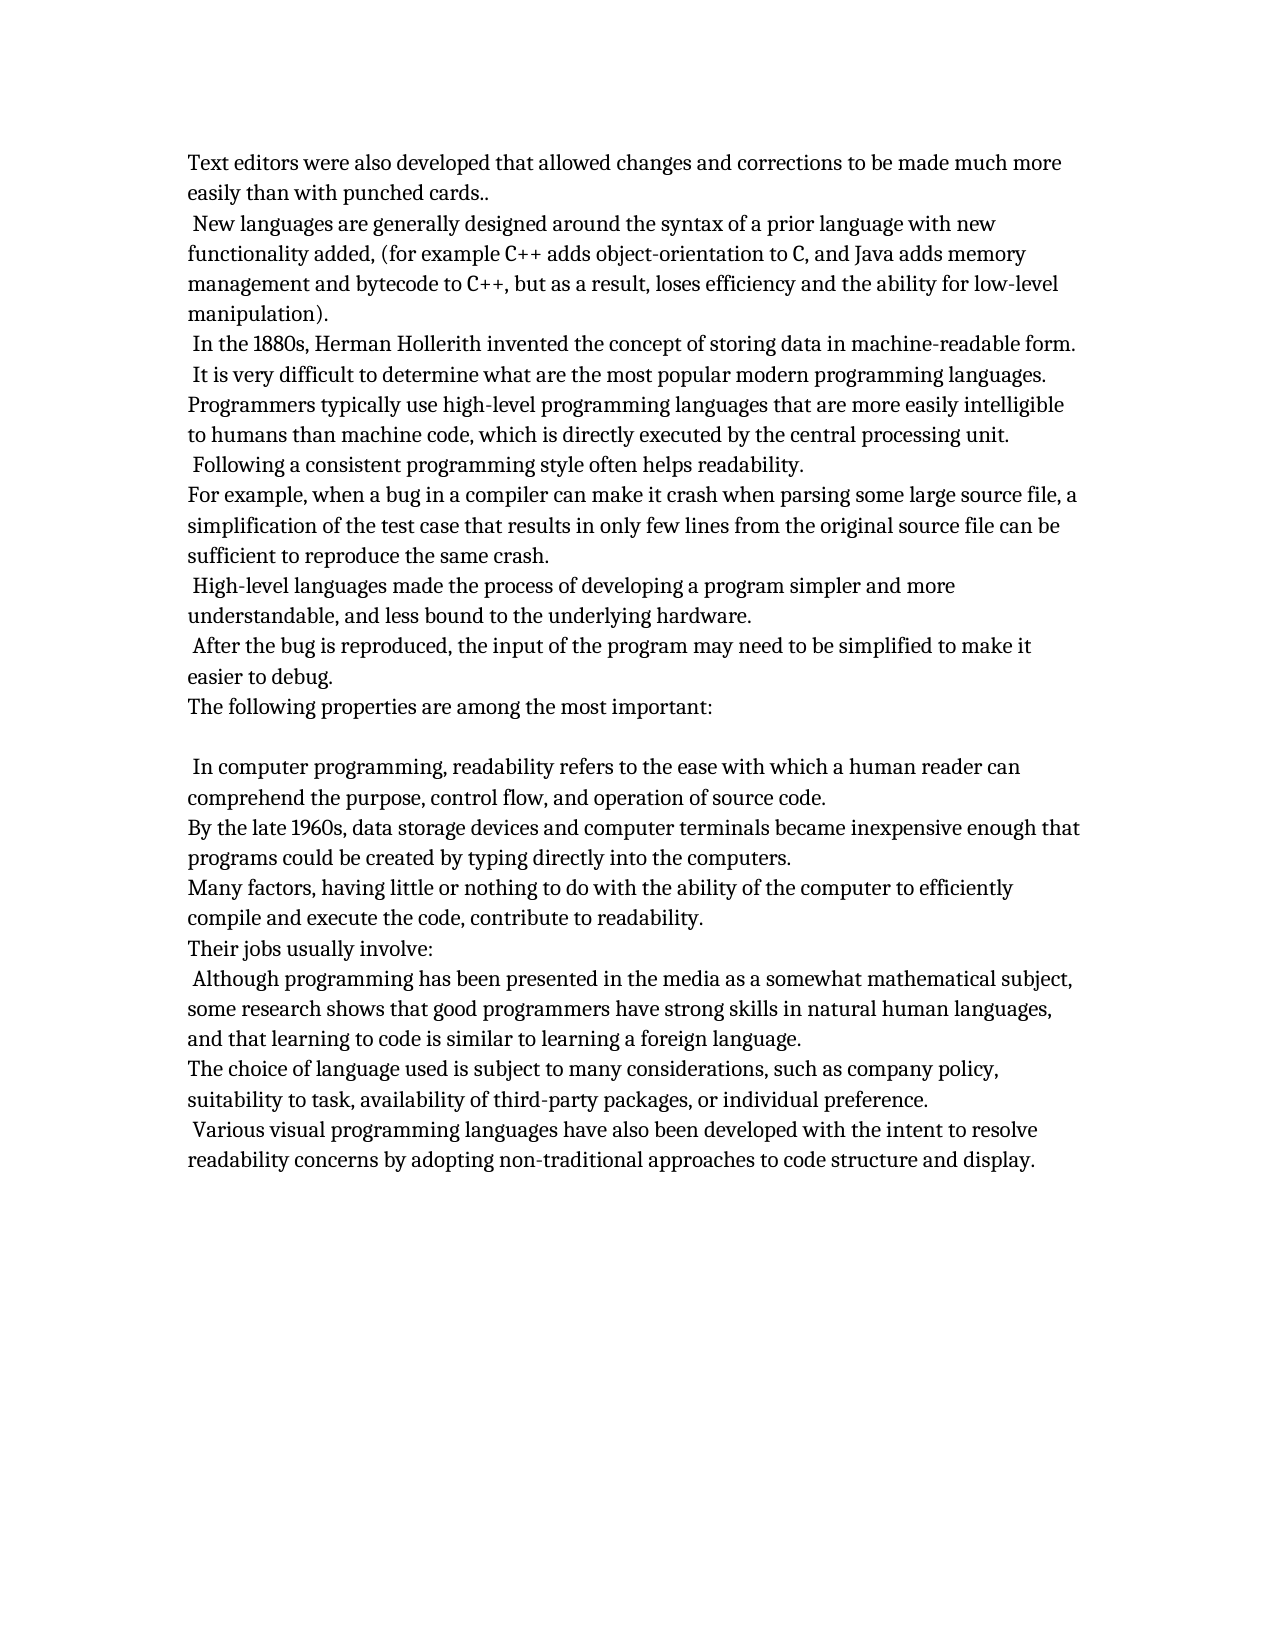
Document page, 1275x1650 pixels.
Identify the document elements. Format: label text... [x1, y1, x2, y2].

text Text editors were also developed that allowed changes and corrections to be made much more easily than with punched cards.. New languages are generally designed around the syntax of a prior language with new functionality added, (for example C++ adds object-orientation to C, and Java adds memory management and bytecode to C++, but as a result, loses efficiency and the ability for low-level manipulation). In the 1880s, Herman Hollerith invented the concept of storing data in machine-readable form. It is very difficult to determine what are the most popular modern programming languages. Programmers typically use high-level programming languages that are more easily intelligible to humans than machine code, which is directly executed by the central processing unit. Following a consistent programming style often helps readability. For example, when a bug in a compiler can make it crash when parsing some large source file, a simplification of the test case that results in only few lines from the original source file can be sufficient to reproduce the same crash. High-level languages made the process of developing a program simpler and more understandable, and less bound to the underlying hardware. After the bug is reproduced, the input of the program may need to be simplified to make it easier to debug. The following properties are among the most important: In computer programming, readability refers to the ease with which a human reader can comprehend the purpose, control flow, and operation of source code. By the late 1960s, data storage devices and computer terminals became inexpensive enough that programs could be created by typing directly into the computers. Many factors, having little or nothing to do with the ability of the computer to efficiently compile and execute the code, contribute to readability. Their jobs usually involve: Although programming has been presented in the media as a somewhat mathematical subject, some research shows that good programmers have strong skills in natural human languages, and that learning to code is similar to learning a foreign language. The choice of language used is subject to many considerations, such as company policy, suitability to task, availability of third-party packages, or individual preference. Various visual programming languages have also been developed with the intent to resolve readability concerns by adopting non-traditional approaches to code structure and display. [187, 150, 1087, 1173]
